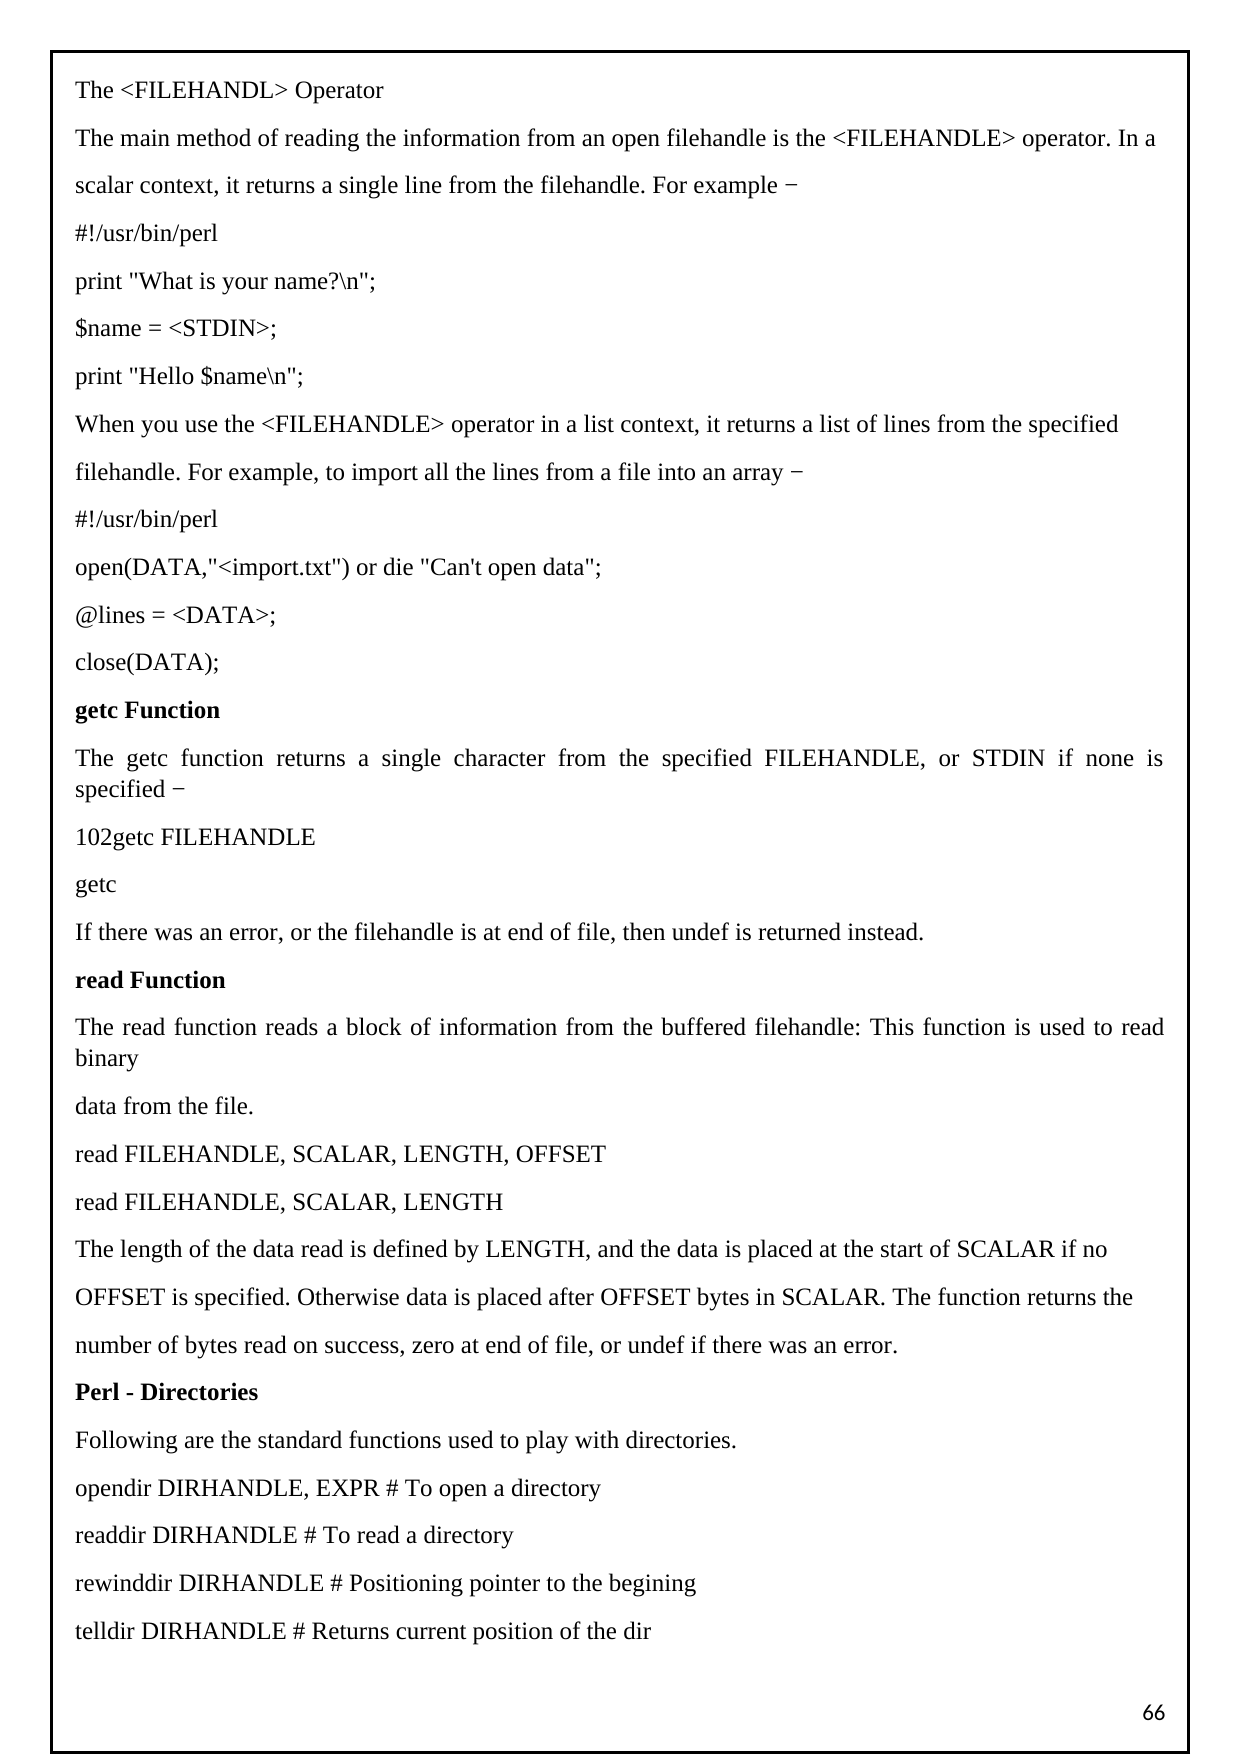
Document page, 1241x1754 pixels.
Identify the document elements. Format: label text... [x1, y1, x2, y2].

text Following are the standard functions used to play with directories. [75, 1425, 1165, 1454]
text #!/usr/bin/perl [75, 218, 1165, 247]
text If there was an error, or the filehandle is at end of file, then undef is returned instead. [75, 917, 1165, 946]
text The <FILEHANDL> Operator [75, 75, 1165, 104]
text filehandle. For example, to import all the lines from a file into an array − [75, 457, 1165, 485]
text getc [75, 869, 1165, 898]
text OFFSET is specified. Otherwise data is placed after OFFSET bytes in SCALAR. The function returns the [75, 1282, 1165, 1311]
text opendir DIRHANDLE, EXPR # To open a directory [75, 1473, 1165, 1502]
text data from the file. [75, 1091, 1165, 1120]
text getc Function [75, 695, 1165, 724]
text @lines = <DATA>; [75, 600, 1165, 628]
text print "Hello $name\n"; [75, 361, 1165, 390]
text number of bytes read on success, zero at end of file, or undef if there was an error. [75, 1330, 1165, 1358]
text When you use the <FILEHANDLE> operator in a list context, it returns a list of lines from the specified [75, 409, 1165, 438]
text The length of the data read is defined by LENGTH, and the data is placed at the start of SCALAR if no [75, 1234, 1165, 1263]
text 102getc FILEHANDLE [75, 822, 1165, 850]
text telldir DIRHANDLE # Returns current position of the dir [75, 1616, 1165, 1645]
text read FILEHANDLE, SCALAR, LENGTH [75, 1187, 1165, 1215]
text print "What is your name?\n"; [75, 266, 1165, 294]
text readdir DIRHANDLE # To read a directory [75, 1521, 1165, 1549]
text The read function reads a block of information from the buffered filehandle: This function is used to read binary [75, 1012, 1165, 1072]
text Perl - Directories [75, 1377, 1165, 1406]
text read FILEHANDLE, SCALAR, LENGTH, OFFSET [75, 1139, 1165, 1168]
text close(DATA); [75, 647, 1165, 676]
text The main method of reading the information from an open filehandle is the <FILEHANDLE> operator. In a [75, 123, 1165, 151]
text read Function [75, 965, 1165, 993]
text The getc function returns a single character from the specified FILEHANDLE, or STDIN if none is specified − [75, 743, 1165, 803]
text rewinddir DIRHANDLE # Positioning pointer to the begining [75, 1568, 1165, 1597]
text open(DATA,"<import.txt") or die "Can't open data"; [75, 552, 1165, 581]
text $name = <STDIN>; [75, 313, 1165, 342]
text #!/usr/bin/perl [75, 504, 1165, 533]
text scalar context, it returns a single line from the filehandle. For example − [75, 170, 1165, 199]
